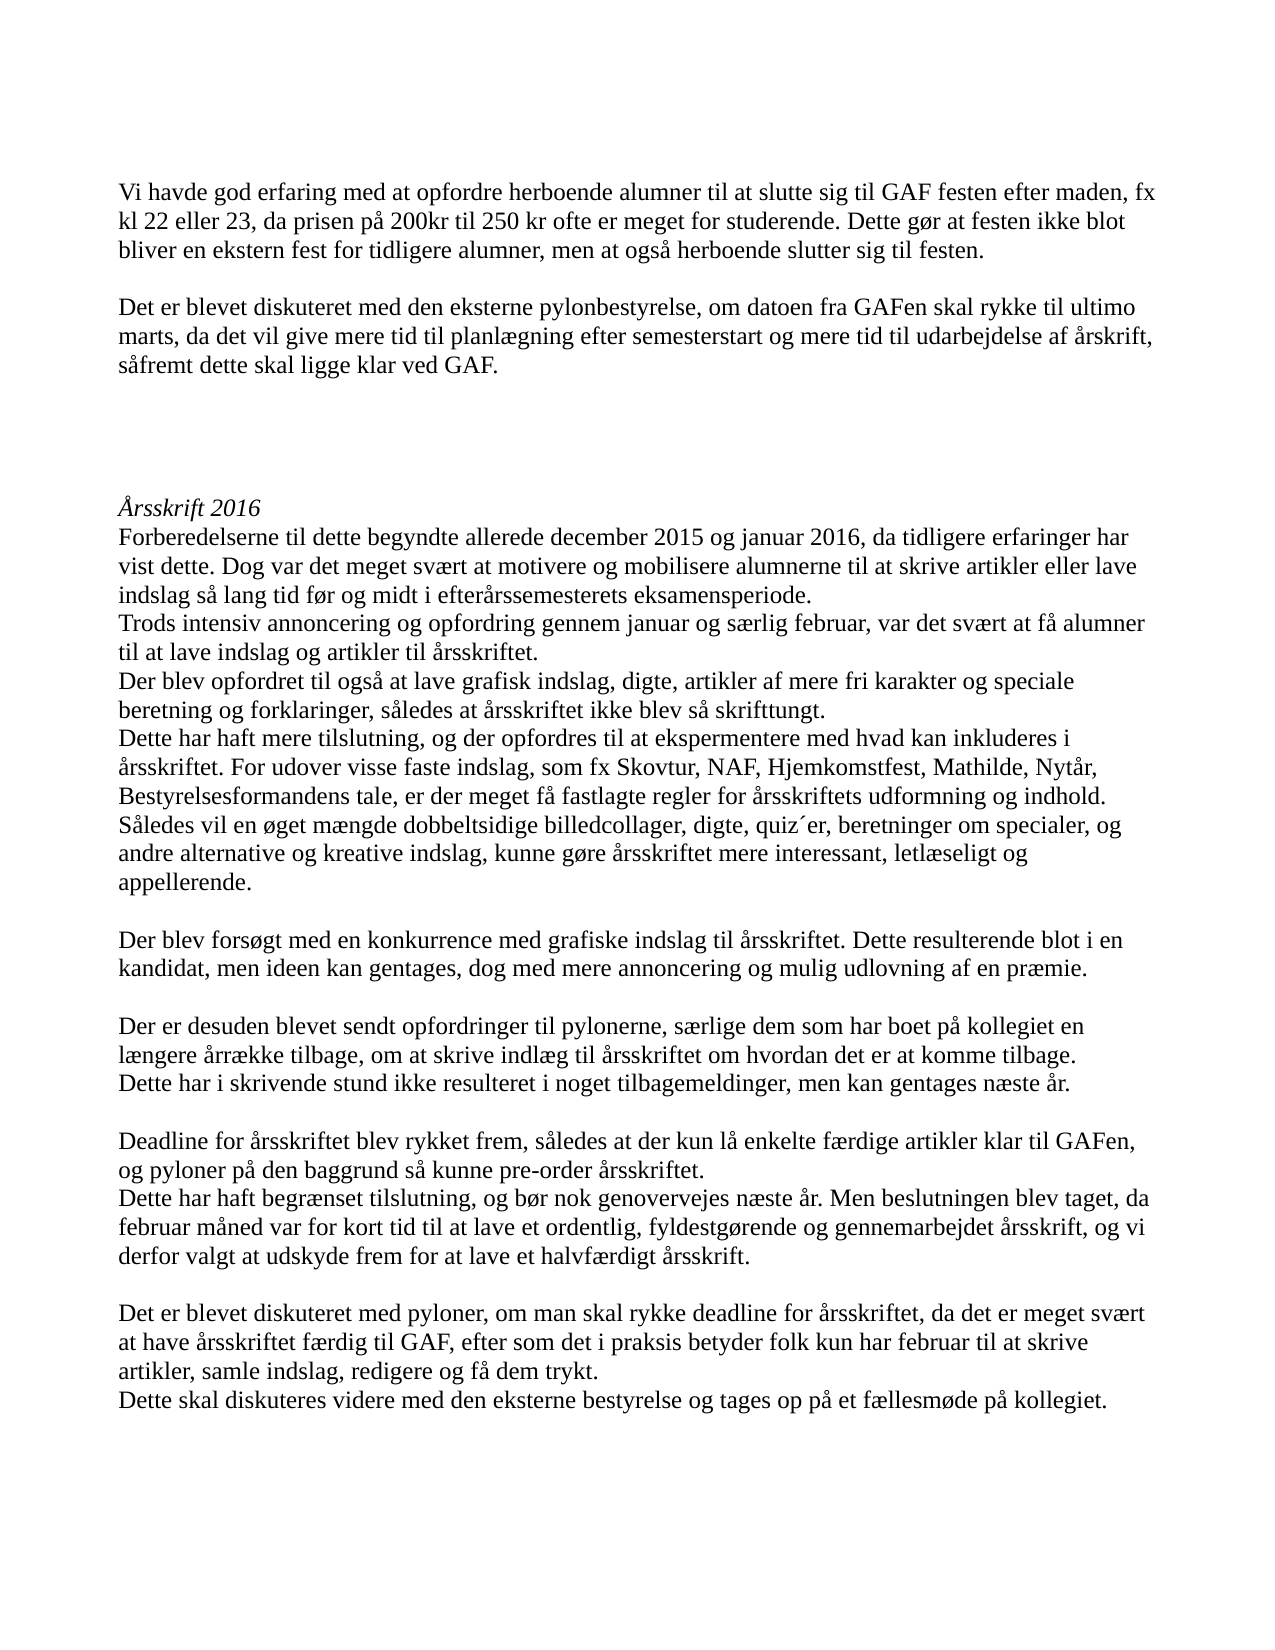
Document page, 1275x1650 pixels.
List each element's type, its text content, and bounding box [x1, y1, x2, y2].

text Årsskrift 2016 [118, 493, 1157, 522]
text Dette har haft begrænset tilslutning, og bør nok genovervejes næste år. Men beslutningen blev taget, da februar måned var for kort tid til at lave et ordentlig, fyldestgørende og gennemarbejdet årsskrift, og vi derfor valgt at udskyde frem for at lave et halvfærdigt årsskrift. [118, 1183, 1157, 1270]
text Således vil en øget mængde dobbeltsidige billedcollager, digte, quiz´er, beretninger om specialer, og andre alternative og kreative indslag, kunne gøre årsskriftet mere interessant, letlæseligt og appellerende. [118, 810, 1157, 896]
text Der blev opfordret til også at lave grafisk indslag, digte, artikler af mere fri karakter og speciale beretning og forklaringer, således at årsskriftet ikke blev så skrifttungt. [118, 666, 1157, 723]
text Det er blevet diskuteret med pyloner, om man skal rykke deadline for årsskriftet, da det er meget svært at have årsskriftet færdig til GAF, efter som det i praksis betyder folk kun har februar til at skrive artikler, samle indslag, redigere og få dem trykt. [118, 1298, 1157, 1385]
text Vi havde god erfaring med at opfordre herboende alumner til at slutte sig til GAF festen efter maden, fx kl 22 eller 23, da prisen på 200kr til 250 kr ofte er meget for studerende. Dette gør at festen ikke blot bliver en ekstern fest for tidligere alumner, men at også herboende slutter sig til festen. [118, 177, 1157, 263]
text Dette har haft mere tilslutning, og der opfordres til at ekspermentere med hvad kan inkluderes i årsskriftet. For udover visse faste indslag, som fx Skovtur, NAF, Hjemkomstfest, Mathilde, Nytår, Bestyrelsesformandens tale, er der meget få fastlagte regler for årsskriftets udformning og indhold. [118, 723, 1157, 810]
text Forberedelserne til dette begyndte allerede december 2015 og januar 2016, da tidligere erfaringer har vist dette. Dog var det meget svært at motivere og mobilisere alumnerne til at skrive artikler eller lave indslag så lang tid før og midt i efterårssemesterets eksamensperiode. [118, 522, 1157, 608]
text Dette skal diskuteres videre med den eksterne bestyrelse og tages op på et fællesmøde på kollegiet. [118, 1385, 1157, 1413]
text Dette har i skrivende stund ikke resulteret i noget tilbagemeldinger, men kan gentages næste år. [118, 1068, 1157, 1097]
text Der er desuden blevet sendt opfordringer til pylonerne, særlige dem som har boet på kollegiet en længere årrække tilbage, om at skrive indlæg til årsskriftet om hvordan det er at komme tilbage. [118, 1011, 1157, 1068]
text Der blev forsøgt med en konkurrence med grafiske indslag til årsskriftet. Dette resulterende blot i en kandidat, men ideen kan gentages, dog med mere annoncering og mulig udlovning af en præmie. [118, 925, 1157, 982]
text Det er blevet diskuteret med den eksterne pylonbestyrelse, om datoen fra GAFen skal rykke til ultimo marts, da det vil give mere tid til planlægning efter semesterstart og mere tid til udarbejdelse af årskrift, såfremt dette skal ligge klar ved GAF. [118, 292, 1157, 378]
text Trods intensiv annoncering og opfordring gennem januar og særlig februar, var det svært at få alumner til at lave indslag og artikler til årsskriftet. [118, 608, 1157, 666]
text Deadline for årsskriftet blev rykket frem, således at der kun lå enkelte færdige artikler klar til GAFen, og pyloner på den baggrund så kunne pre-order årsskriftet. [118, 1126, 1157, 1183]
